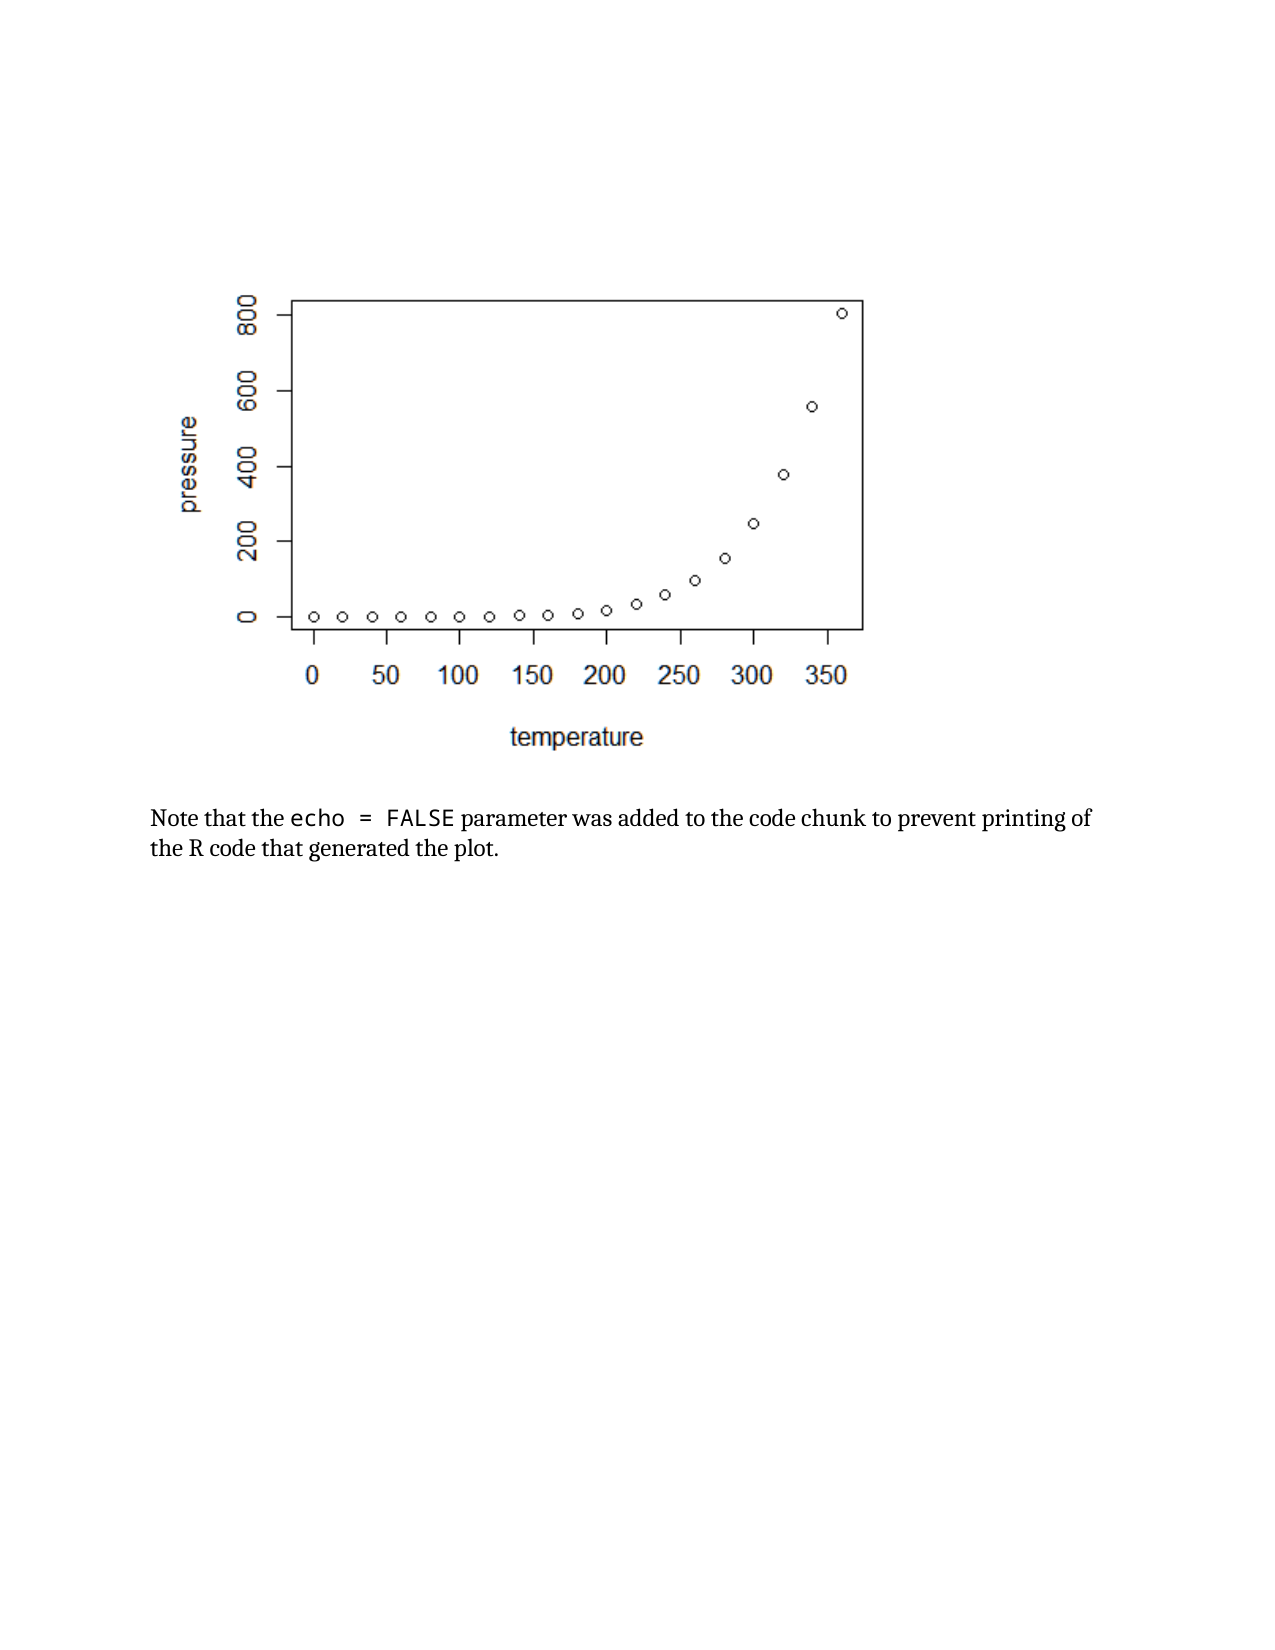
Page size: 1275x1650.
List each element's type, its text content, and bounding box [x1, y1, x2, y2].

text Note that the echo = FALSE parameter was added to the code chunk to prevent printing of the R code that generated the plot. [150, 802, 1125, 862]
picture [168, 177, 927, 784]
